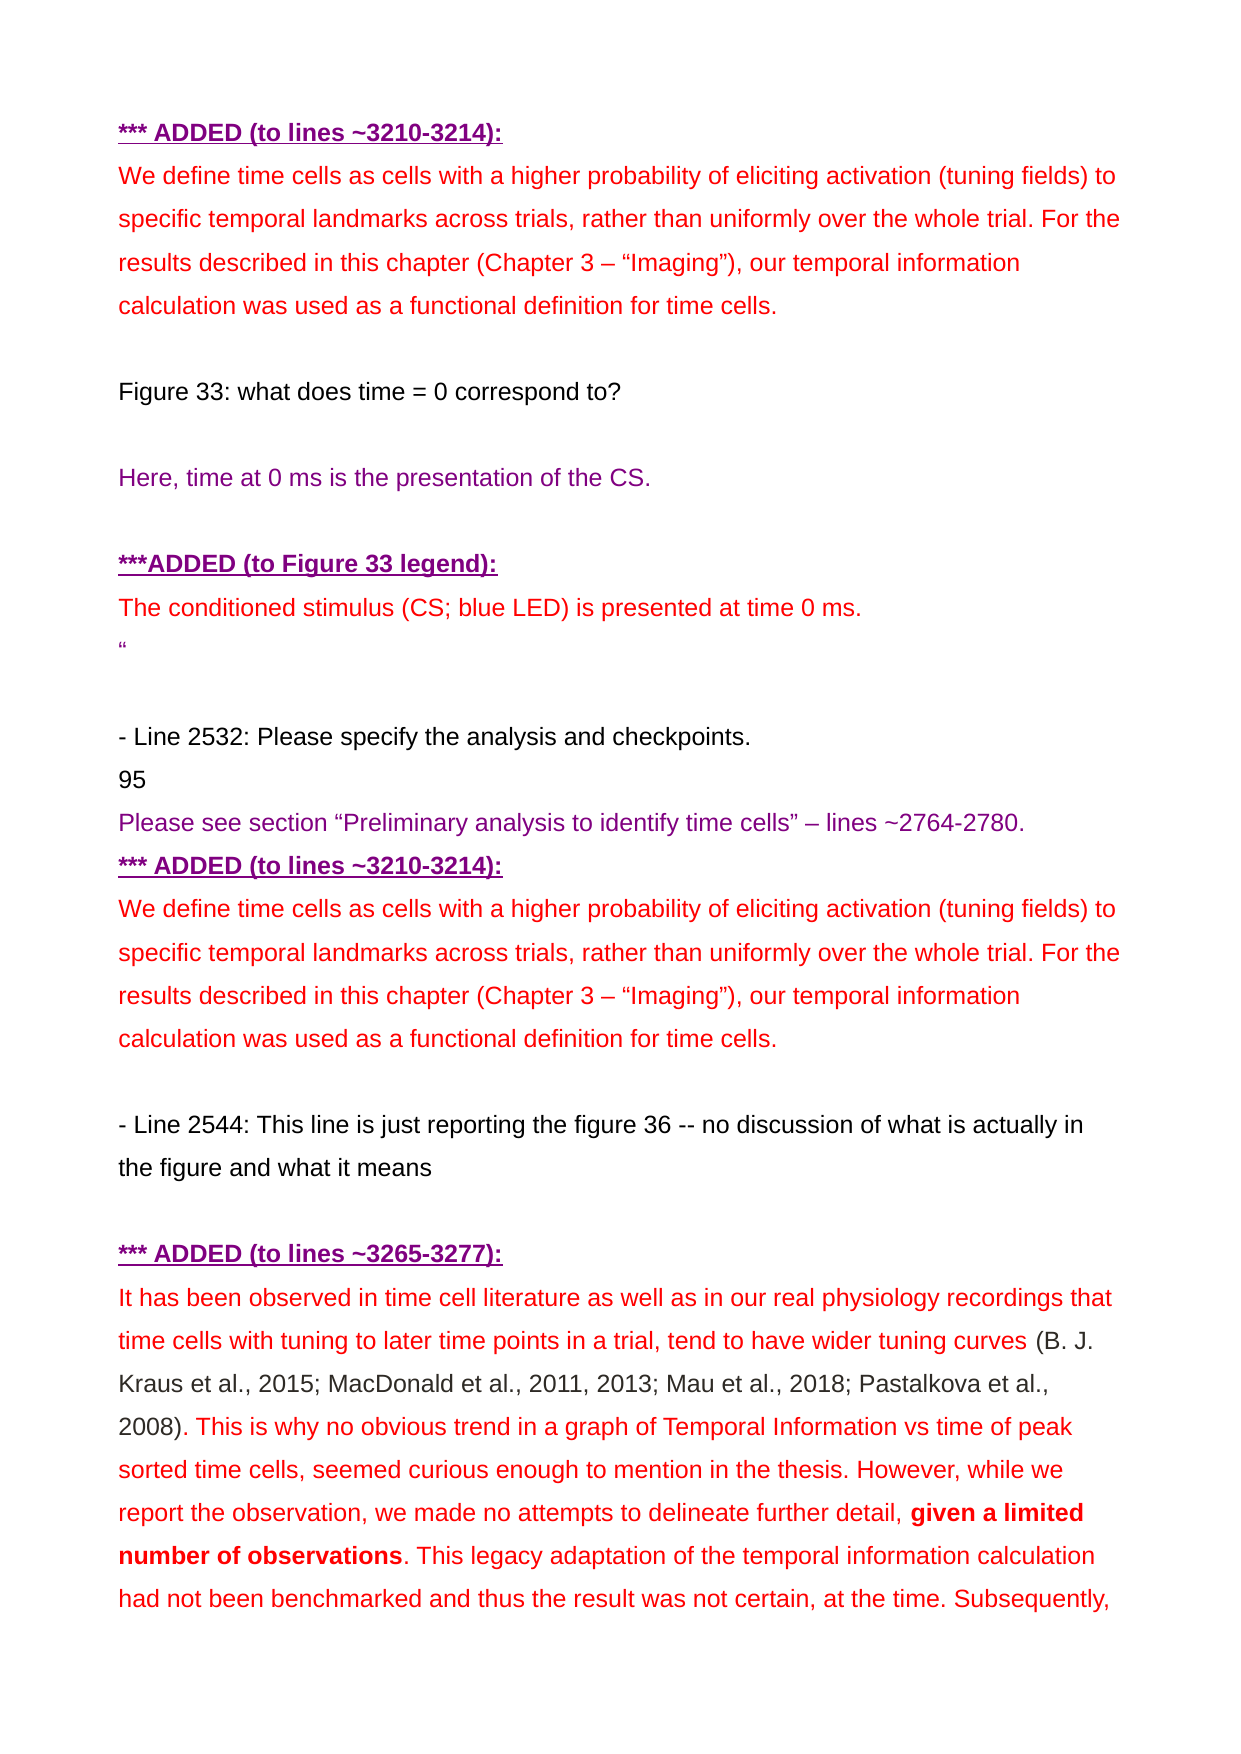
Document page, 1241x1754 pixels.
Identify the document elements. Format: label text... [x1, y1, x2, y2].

text *** ADDED (to lines ~3265-3277): [118, 1239, 1122, 1268]
text “ [118, 636, 1122, 664]
text Figure 33: what does time = 0 correspond to? [118, 377, 1122, 406]
text Here, time at 0 ms is the presentation of the CS. [118, 463, 1122, 492]
text ***ADDED (to Figure 33 legend): [118, 549, 1122, 578]
text Please see section “Preliminary analysis to identify time cells” – lines ~2764-2780. [118, 808, 1122, 837]
text *** ADDED (to lines ~3210-3214): [118, 118, 1122, 147]
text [118, 1282, 1122, 1613]
text 95 [118, 765, 1122, 794]
text - Line 2544: This line is just reporting the figure 36 -- no discussion of what is actually in the figure and what it means [118, 1110, 1122, 1182]
text *** ADDED (to lines ~3210-3214): [118, 851, 1122, 880]
text The conditioned stimulus (CS; blue LED) is presented at time 0 ms. [118, 592, 1122, 621]
text - Line 2532: Please specify the analysis and checkpoints. [118, 722, 1122, 751]
text We define time cells as cells with a higher probability of eliciting activation (tuning fields) to specific temporal landmarks across trials, rather than uniformly over the whole trial. For the results described in this chapter (Chapter 3 – “Imaging”), our temporal information calculation was used as a functional definition for time cells. [118, 894, 1122, 1052]
text We define time cells as cells with a higher probability of eliciting activation (tuning fields) to specific temporal landmarks across trials, rather than uniformly over the whole trial. For the results described in this chapter (Chapter 3 – “Imaging”), our temporal information calculation was used as a functional definition for time cells. [118, 161, 1122, 319]
